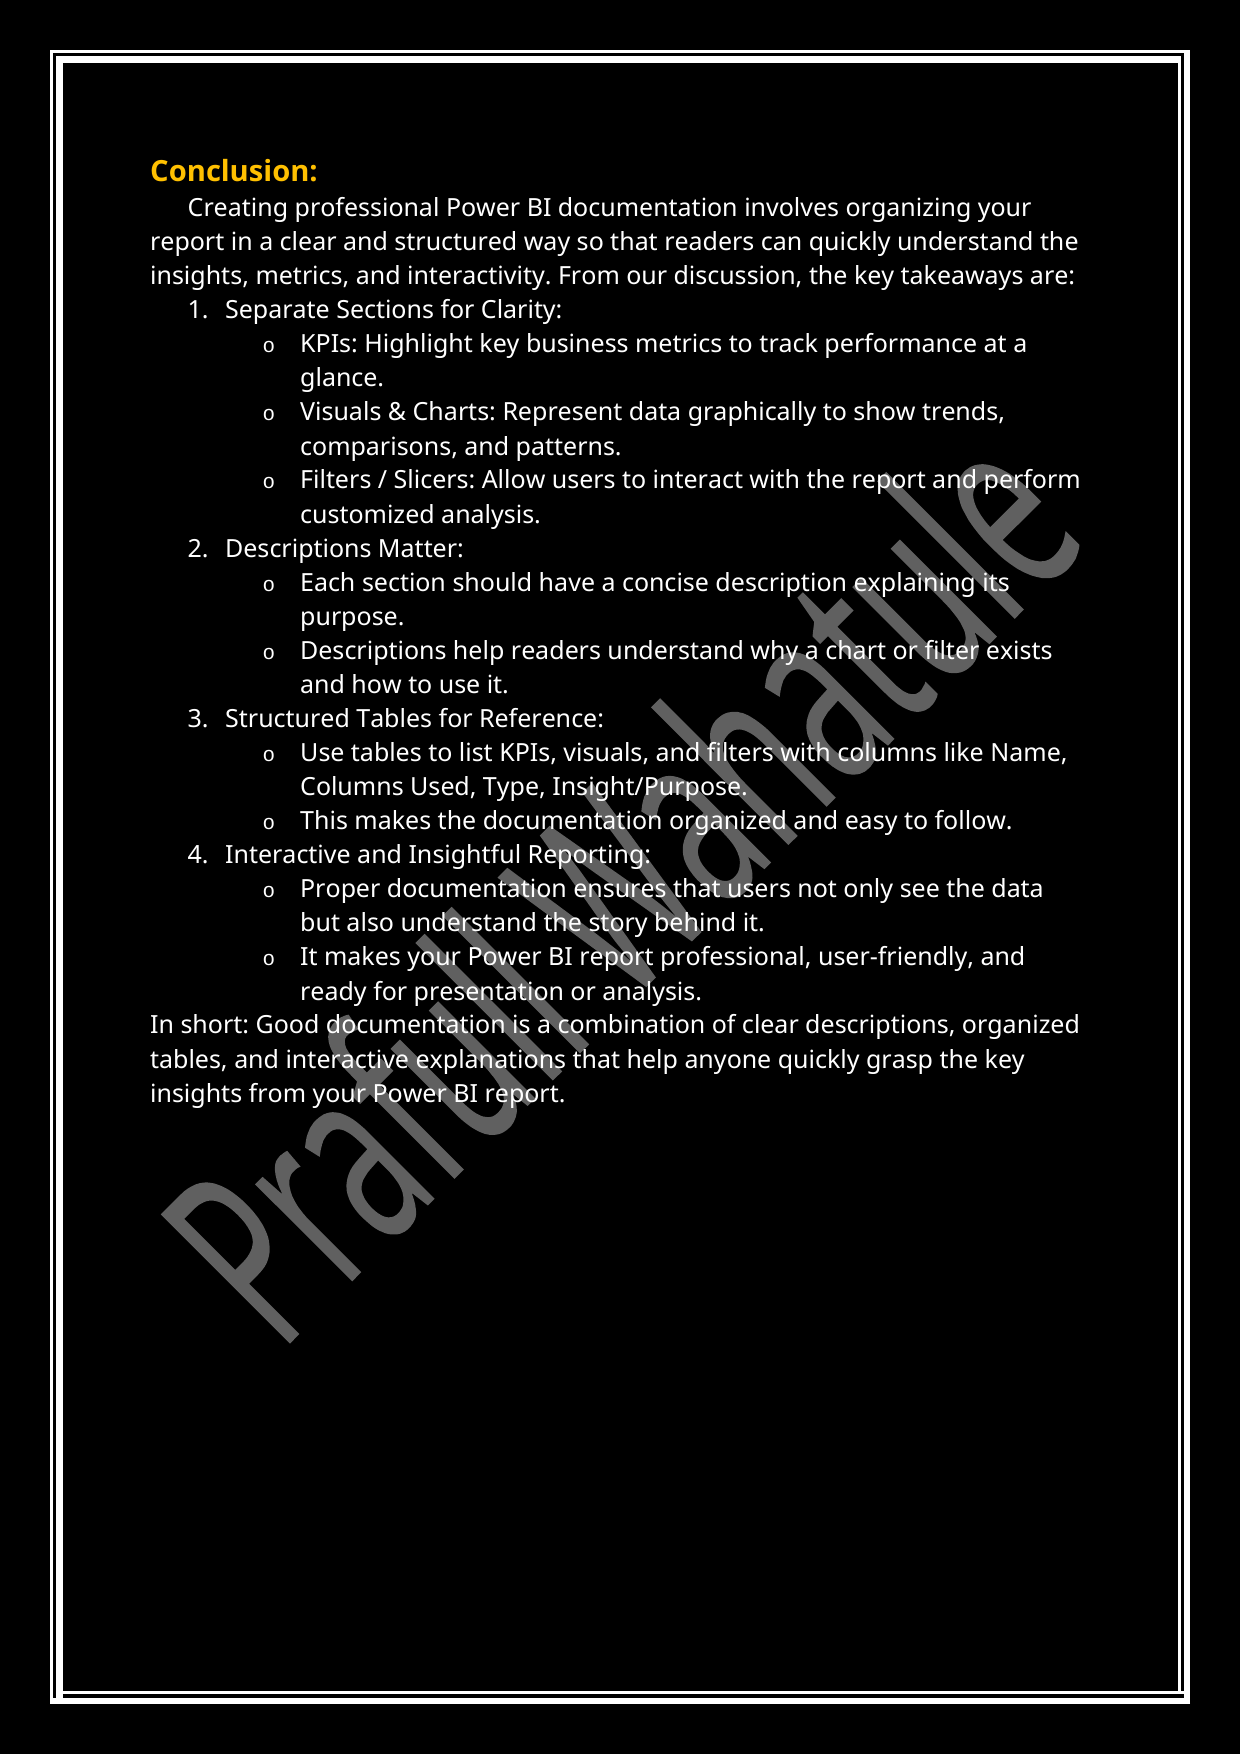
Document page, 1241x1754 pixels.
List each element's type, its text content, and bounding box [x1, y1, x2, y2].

text In short: Good documentation is a combination of clear descriptions, organized tables, and interactive explanations that help anyone quickly grasp the key insights from your Power BI report. [150, 1007, 1090, 1109]
list Filters / Slicers: Allow users to interact with the report and perform customized analysis. [262, 462, 1090, 530]
list Each section should have a concise description explaining its purpose. [262, 564, 1090, 632]
text Conclusion: [150, 150, 1090, 190]
list Descriptions help readers understand why a chart or filter exists and how to use it. [262, 632, 1090, 701]
list Interactive and Insightful Reporting: [187, 837, 1090, 871]
list It makes your Power BI report professional, user-friendly, and ready for presentation or analysis. [262, 939, 1090, 1007]
list Descriptions Matter: [187, 530, 1090, 564]
list Structured Tables for Reference: [187, 701, 1090, 735]
list Separate Sections for Clarity: [187, 292, 1090, 326]
list Visuals & Charts: Represent data graphically to show trends, comparisons, and patterns. [262, 394, 1090, 462]
list KPIs: Highlight key business metrics to track performance at a glance. [262, 326, 1090, 394]
list This makes the documentation organized and easy to follow. [262, 803, 1090, 837]
list Proper documentation ensures that users not only see the data but also understand the story behind it. [262, 871, 1090, 939]
text Creating professional Power BI documentation involves organizing your report in a clear and structured way so that readers can quickly understand the insights, metrics, and interactivity. From our discussion, the key takeaways are: [150, 190, 1090, 292]
list Use tables to list KPIs, visuals, and filters with columns like Name, Columns Used, Type, Insight/Purpose. [262, 735, 1090, 803]
